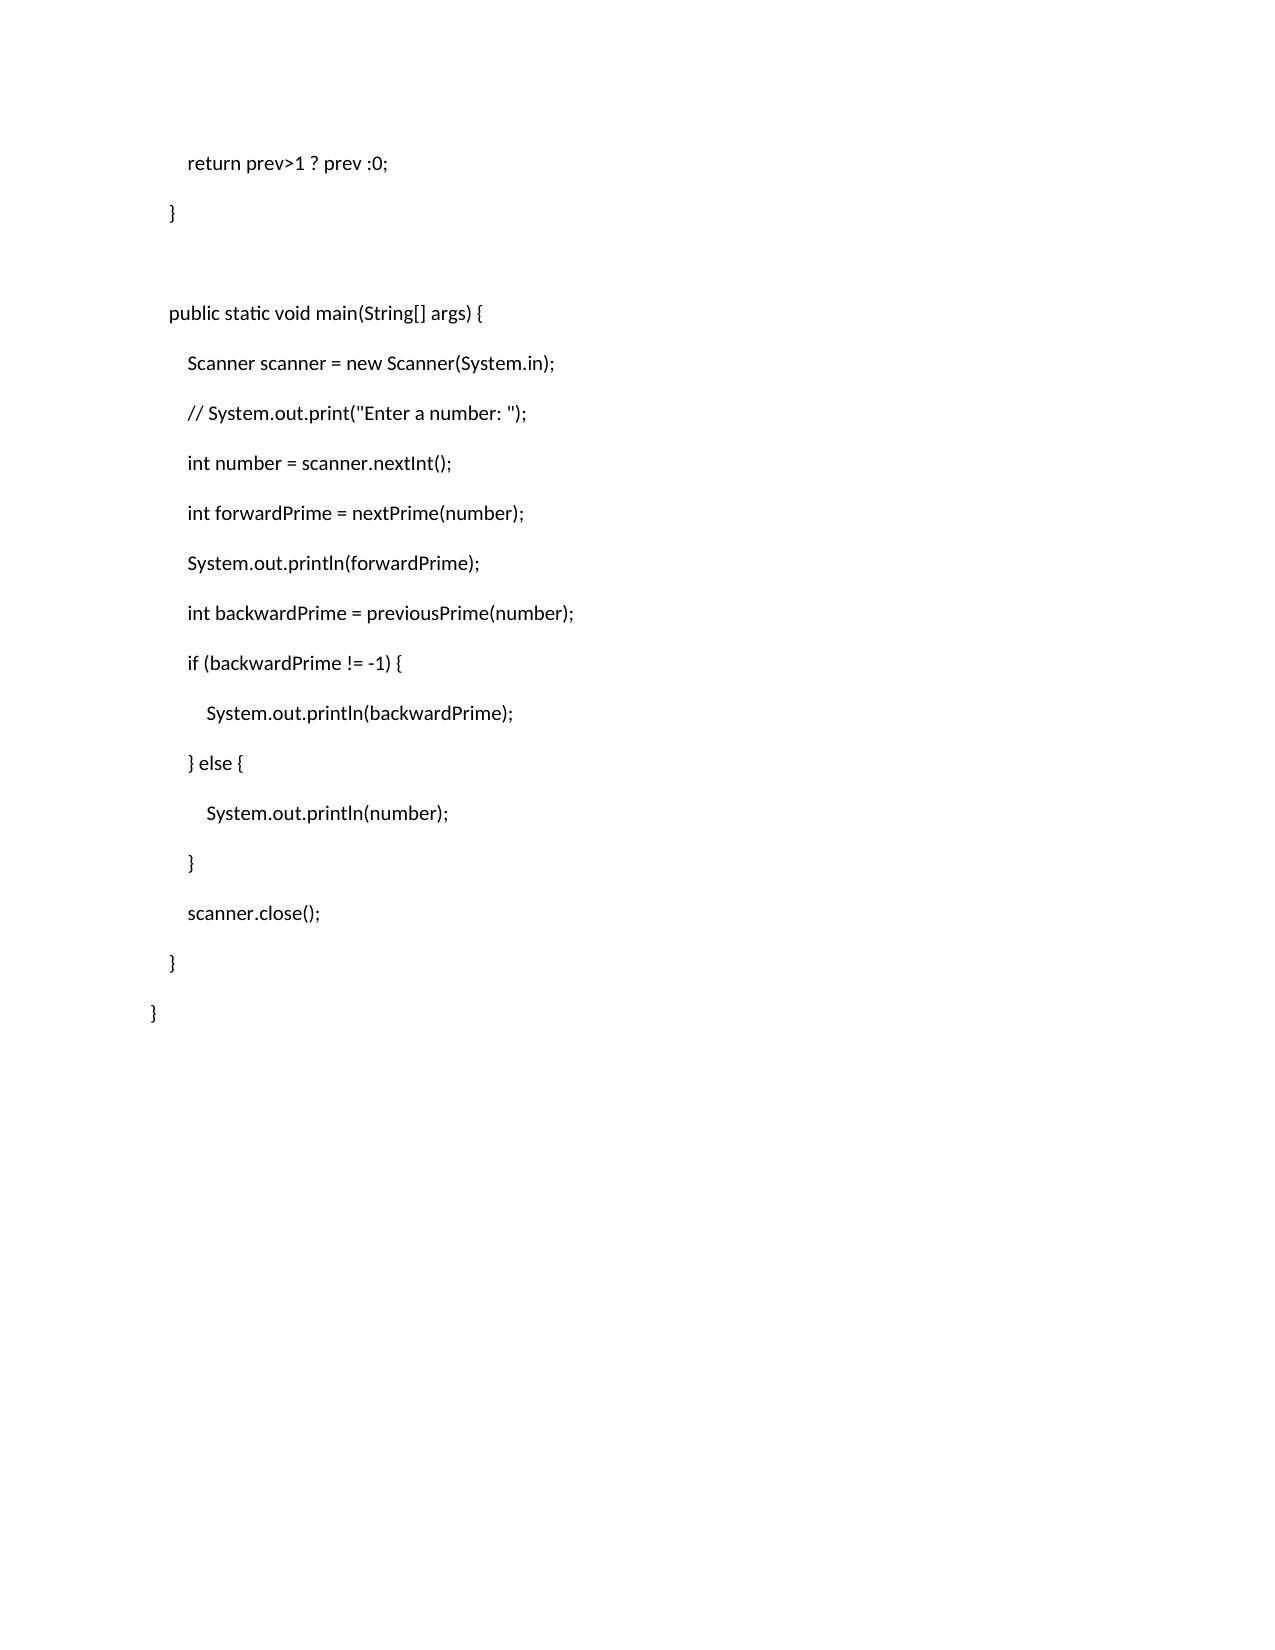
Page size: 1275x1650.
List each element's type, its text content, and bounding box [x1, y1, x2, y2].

text } [150, 850, 1125, 875]
text } else { [150, 750, 1125, 775]
text System.out.println(backwardPrime); [150, 700, 1125, 725]
text System.out.println(number); [150, 800, 1125, 825]
text } [150, 950, 1125, 975]
text int forwardPrime = nextPrime(number); [150, 500, 1125, 525]
text return prev>1 ? prev :0; [150, 150, 1125, 175]
text int backwardPrime = previousPrime(number); [150, 600, 1125, 625]
text public static void main(String[] args) { [150, 300, 1125, 325]
text } [150, 200, 1125, 225]
text scanner.close(); [150, 900, 1125, 925]
text System.out.println(forwardPrime); [150, 550, 1125, 575]
text if (backwardPrime != -1) { [150, 650, 1125, 675]
text int number = scanner.nextInt(); [150, 450, 1125, 475]
text // System.out.print("Enter a number: "); [150, 400, 1125, 425]
text } [150, 1000, 1125, 1025]
text Scanner scanner = new Scanner(System.in); [150, 350, 1125, 375]
